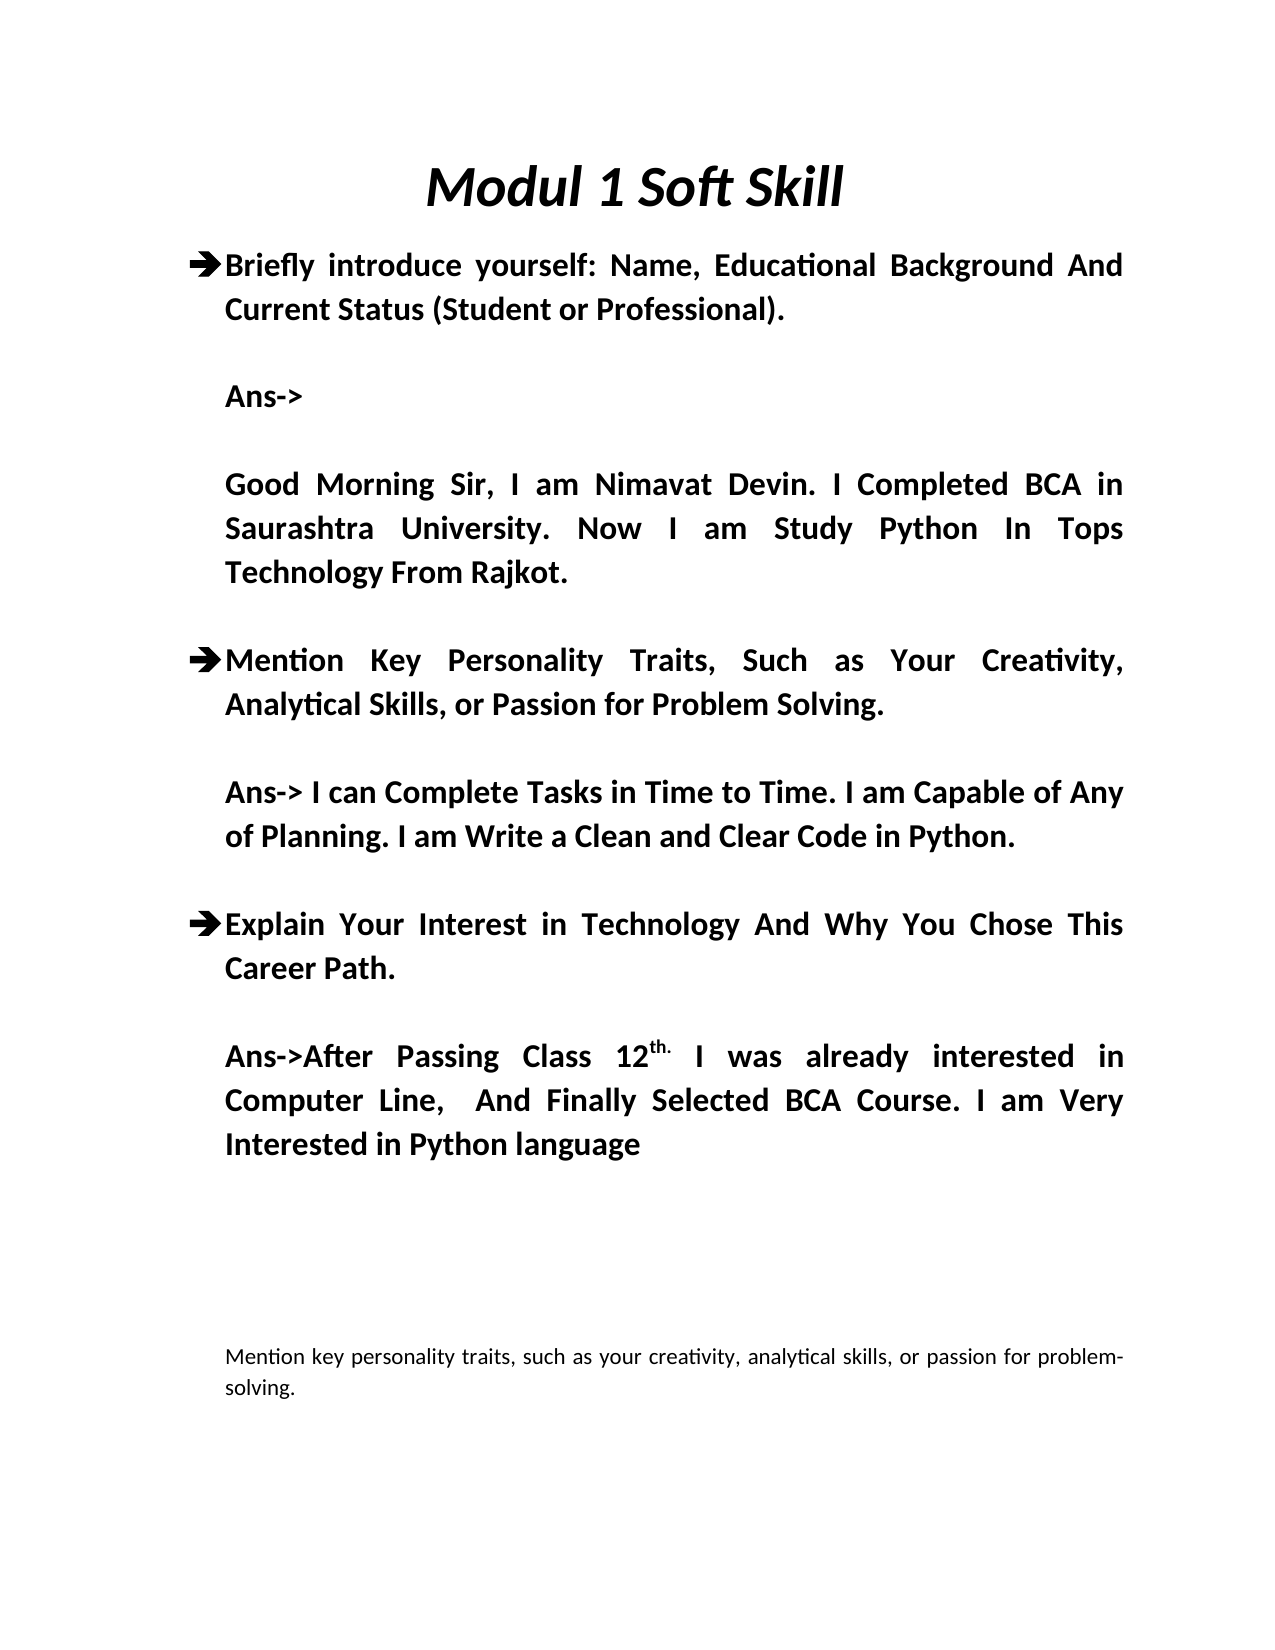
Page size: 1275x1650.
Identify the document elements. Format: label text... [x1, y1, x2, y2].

list Ans->After Passing Class 12th. I was already interested in Computer Line, And Finally Selected BCA Course. I am Very Interested in Python language [225, 1035, 1125, 1163]
list Explain Your Interest in Technology And Why You Chose This Career Path. [187, 903, 1125, 988]
list Mention key personality traits, such as your creativity, analytical skills, or passion for problem-solving. [225, 1342, 1125, 1401]
list Briefly introduce yourself: Name, Educational Background And Current Status (Student or Professional). [187, 243, 1125, 328]
list Ans-> I can Complete Tasks in Time to Time. I am Capable of Any of Planning. I am Write a Clean and Clear Code in Python. [225, 771, 1125, 856]
list Mention Key Personality Traits, Such as Your Creativity, Analytical Skills, or Passion for Problem Solving. [187, 639, 1125, 724]
list Good Morning Sir, I am Nimavat Devin. I Completed BCA in Saurashtra University. Now I am Study Python In Tops Technology From Rajkot. [225, 463, 1125, 592]
text Modul 1 Soft Skill [150, 150, 1125, 221]
list Ans-> [225, 375, 1125, 416]
